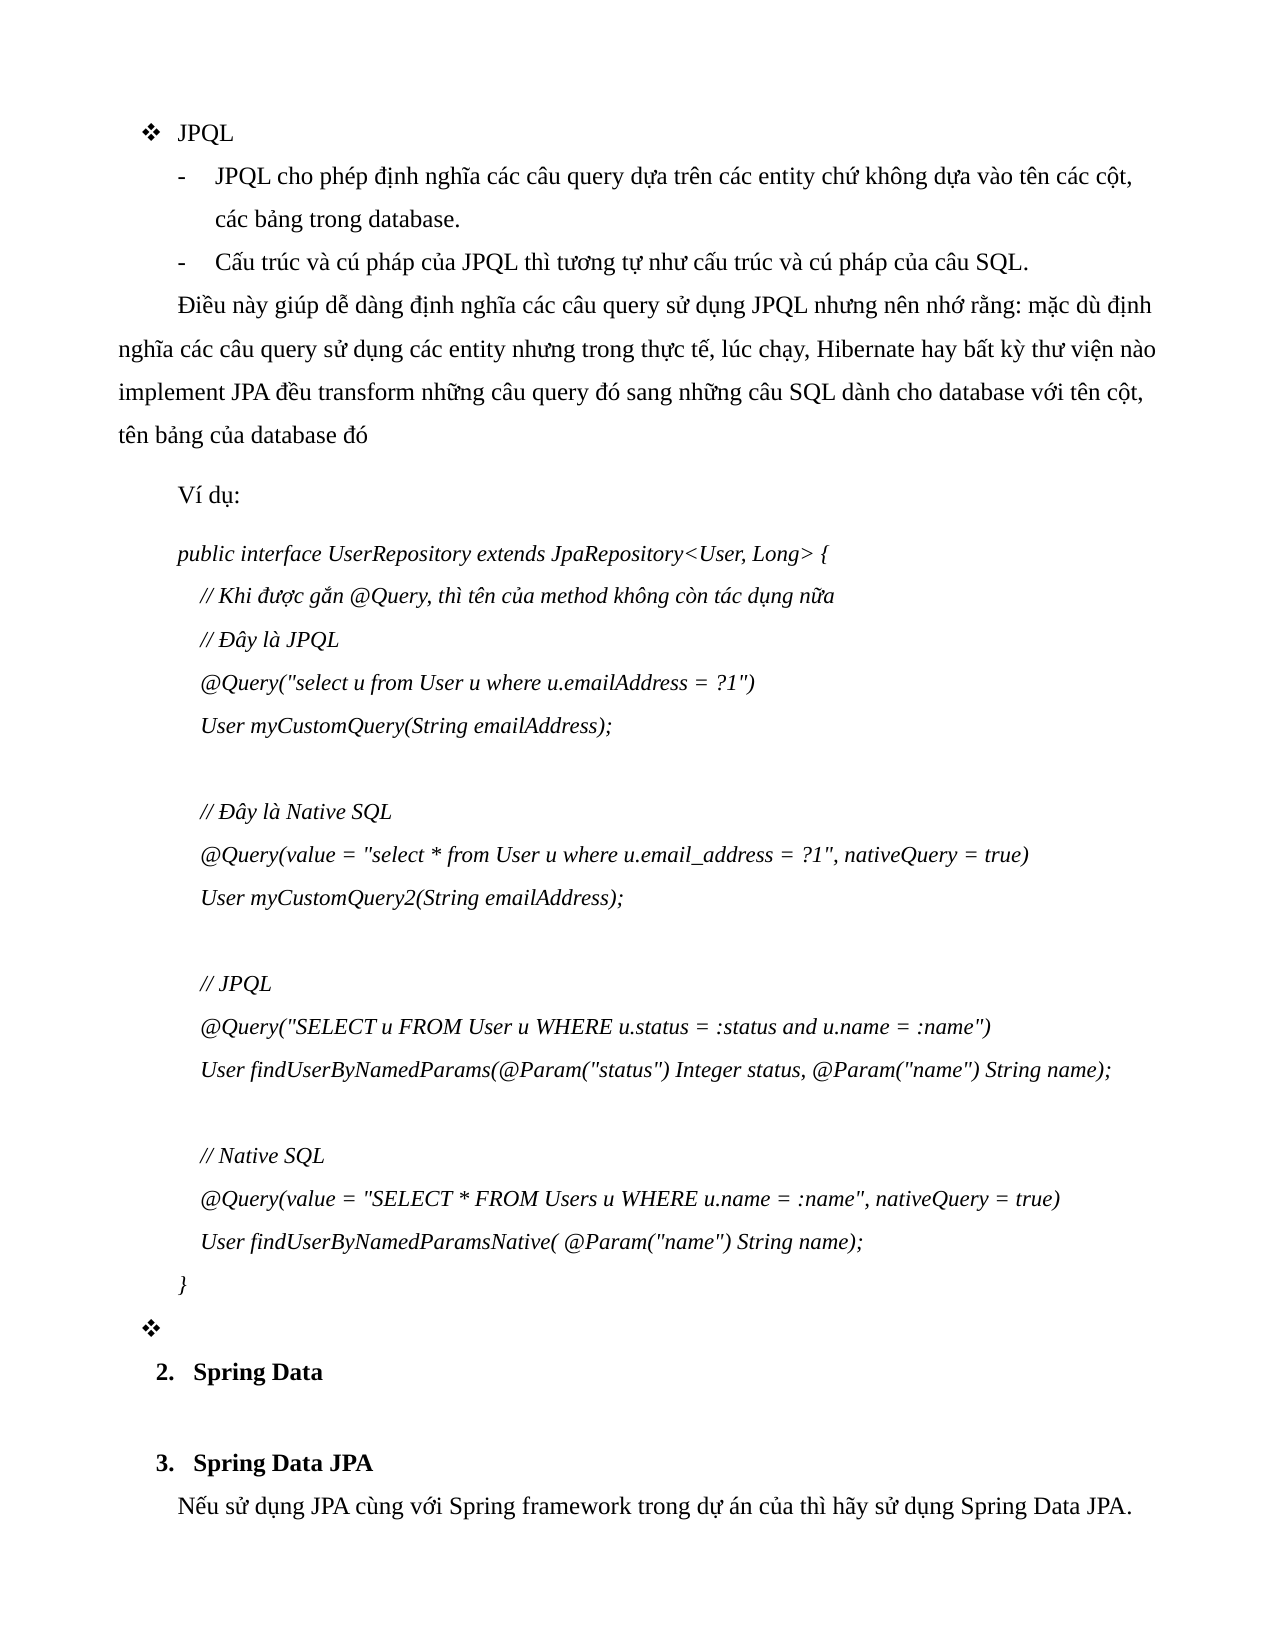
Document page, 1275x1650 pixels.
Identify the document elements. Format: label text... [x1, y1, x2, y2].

list Spring Data JPA [156, 1448, 1157, 1477]
text @Query(value = "select * from User u where u.email_address = ?1", nativeQuery = true) [118, 841, 1157, 867]
text @Query("select u from User u where u.emailAddress = ?1") [118, 669, 1157, 695]
text public interface UserRepository extends JpaRepository<User, Long> { [118, 539, 1157, 566]
text @Query(value = "SELECT * FROM Users u WHERE u.name = :name", nativeQuery = true) [118, 1185, 1157, 1211]
text Điều này giúp dễ dàng định nghĩa các câu query sử dụng JPQL nhưng nên nhớ rằng: mặc dù định nghĩa các câu query sử dụng các entity nhưng trong thực tế, lúc chạy, Hibernate hay bất kỳ thư viện nào implement JPA đều transform những câu query đó sang những câu SQL dành cho database với tên cột, tên bảng của database đó [118, 291, 1157, 449]
list Spring Data [156, 1357, 1157, 1386]
list Cấu trúc và cú pháp của JPQL thì tương tự như cấu trúc và cú pháp của câu SQL. [177, 247, 1157, 276]
text // Khi được gắn @Query, thì tên của method không còn tác dụng nữa [118, 583, 1157, 609]
text User findUserByNamedParamsNative( @Param("name") String name); [118, 1228, 1157, 1254]
text User myCustomQuery(String emailAddress); [118, 712, 1157, 738]
text } [118, 1271, 1157, 1297]
text Ví dụ: [118, 480, 1157, 508]
list JPQL cho phép định nghĩa các câu query dựa trên các entity chứ không dựa vào tên các cột, các bảng trong database. [177, 161, 1157, 233]
text User myCustomQuery2(String emailAddress); [118, 884, 1157, 910]
text // JPQL [118, 970, 1157, 996]
text // Đây là JPQL [118, 626, 1157, 652]
text User findUserByNamedParams(@Param("status") Integer status, @Param("name") String name); [118, 1056, 1157, 1082]
text // Native SQL [118, 1142, 1157, 1168]
list JPQL [140, 118, 1157, 147]
text Nếu sử dụng JPA cùng với Spring framework trong dự án của thì hãy sử dụng Spring Data JPA. [118, 1491, 1157, 1520]
text // Đây là Native SQL [118, 798, 1157, 824]
text @Query("SELECT u FROM User u WHERE u.status = :status and u.name = :name") [118, 1013, 1157, 1039]
